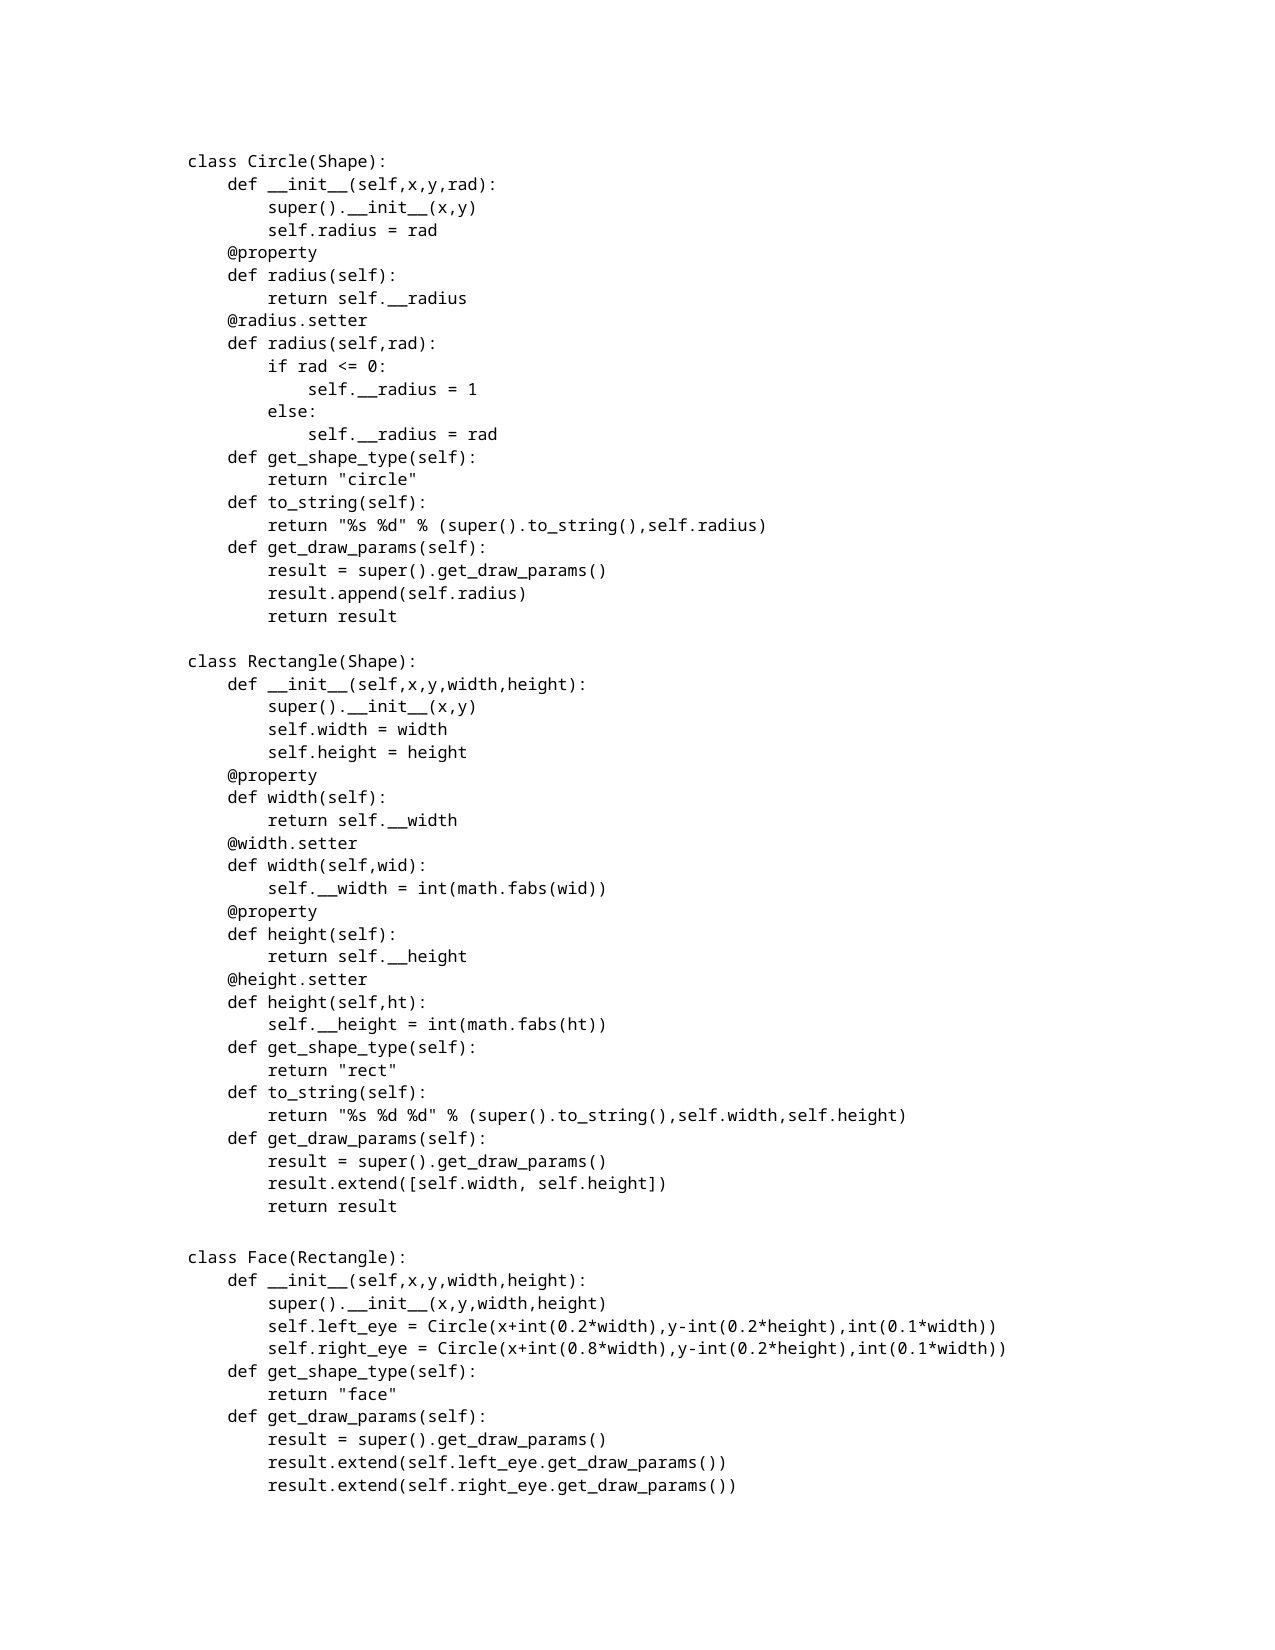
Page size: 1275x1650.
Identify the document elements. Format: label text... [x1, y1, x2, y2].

text self.__height = int(math.fabs(ht)) [187, 1013, 1087, 1036]
text class Circle(Shape): [187, 150, 1087, 173]
text return "%s %d %d" % (super().to_string(),self.width,self.height) [187, 1104, 1087, 1126]
text def get_draw_params(self): [187, 1126, 1087, 1149]
text return "rect" [187, 1058, 1087, 1081]
text self.height = height [187, 740, 1087, 763]
text self.right_eye = Circle(x+int(0.8*width),y-int(0.2*height),int(0.1*width)) [187, 1337, 1087, 1359]
text def height(self,ht): [187, 990, 1087, 1013]
text def radius(self): [187, 263, 1087, 286]
text result = super().get_draw_params() [187, 559, 1087, 581]
text result = super().get_draw_params() [187, 1149, 1087, 1172]
text def get_draw_params(self): [187, 536, 1087, 559]
text result.extend([self.width, self.height]) [187, 1172, 1087, 1194]
text return self.__width [187, 808, 1087, 831]
text self.radius = rad [187, 218, 1087, 241]
text super().__init__(x,y) [187, 195, 1087, 218]
text def radius(self,rad): [187, 332, 1087, 354]
text def to_string(self): [187, 1081, 1087, 1104]
text @property [187, 763, 1087, 786]
text @property [187, 241, 1087, 263]
text def get_shape_type(self): [187, 1036, 1087, 1058]
text result.append(self.radius) [187, 581, 1087, 604]
text def __init__(self,x,y,rad): [187, 173, 1087, 195]
text def to_string(self): [187, 491, 1087, 513]
text return "circle" [187, 468, 1087, 491]
text def height(self): [187, 922, 1087, 945]
text return self.__height [187, 945, 1087, 967]
text self.left_eye = Circle(x+int(0.2*width),y-int(0.2*height),int(0.1*width)) [187, 1314, 1087, 1337]
text return "%s %d" % (super().to_string(),self.radius) [187, 513, 1087, 536]
text class Rectangle(Shape): [187, 649, 1087, 672]
text def __init__(self,x,y,width,height): [187, 1269, 1087, 1291]
text return result [187, 604, 1087, 627]
text self.__radius = rad [187, 422, 1087, 445]
text return result [187, 1194, 1087, 1217]
text self.__radius = 1 [187, 377, 1087, 400]
text def get_shape_type(self): [187, 1359, 1087, 1382]
text def get_shape_type(self): [187, 445, 1087, 468]
text def width(self): [187, 786, 1087, 808]
text else: [187, 400, 1087, 422]
text def width(self,wid): [187, 854, 1087, 877]
text @radius.setter [187, 309, 1087, 332]
text return "face" [187, 1382, 1087, 1405]
text def get_draw_params(self): [187, 1405, 1087, 1428]
text if rad <= 0: [187, 354, 1087, 377]
text self.__width = int(math.fabs(wid)) [187, 877, 1087, 899]
text self.width = width [187, 718, 1087, 740]
text super().__init__(x,y) [187, 695, 1087, 718]
text @property [187, 899, 1087, 922]
text result.extend(self.right_eye.get_draw_params()) [187, 1473, 1087, 1496]
text @width.setter [187, 831, 1087, 854]
text super().__init__(x,y,width,height) [187, 1291, 1087, 1314]
text result = super().get_draw_params() [187, 1428, 1087, 1450]
text @height.setter [187, 967, 1087, 990]
text result.extend(self.left_eye.get_draw_params()) [187, 1450, 1087, 1473]
text def __init__(self,x,y,width,height): [187, 672, 1087, 695]
text return self.__radius [187, 286, 1087, 309]
text class Face(Rectangle): [187, 1246, 1087, 1269]
